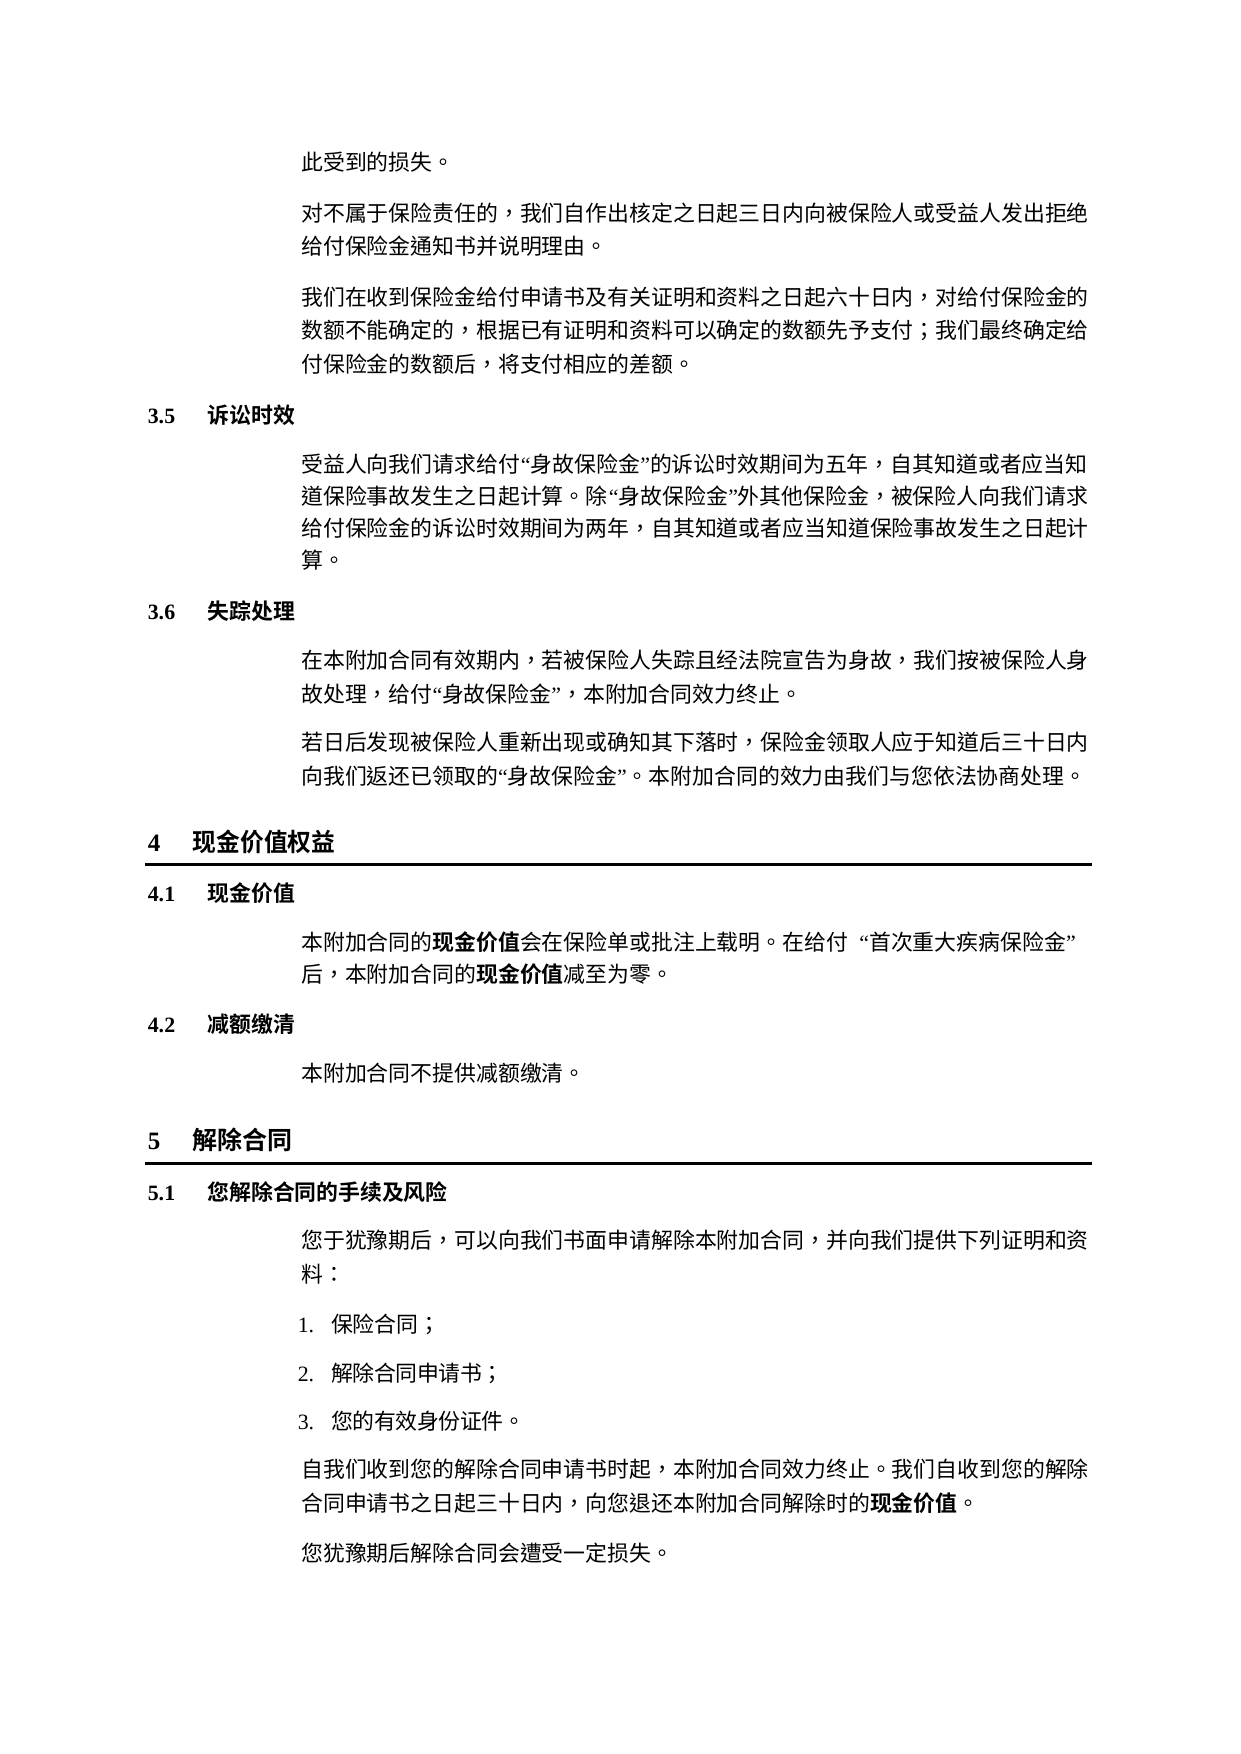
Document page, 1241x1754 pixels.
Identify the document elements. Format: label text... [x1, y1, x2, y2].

list 保险合同； [298, 1309, 1103, 1339]
text 受益人向我们请求给付“身故保险金”的诉讼时效期间为五年，自其知道或者应当知道保险事故发生之日起计算。除“身故保险金”外其他保险金，被保险人向我们请求给付保险金的诉讼时效期间为两年，自其知道或者应当知道保险事故发生之日起计算。 [301, 449, 1089, 575]
subtitle 失踪处理 [148, 596, 1103, 626]
text 本附加合同的现金价值会在保险单或批注上载明。在给付 “首次重大疾病保险金” [301, 927, 1103, 957]
subtitle 现金价值 [148, 878, 1103, 908]
subtitle 减额缴清 [148, 1009, 1103, 1039]
text 本附加合同不提供减额缴清。 [301, 1058, 1103, 1088]
subtitle 您解除合同的手续及风险 [148, 1177, 1103, 1207]
subtitle 诉讼时效 [148, 400, 1103, 430]
text 您犹豫期后解除合同会遭受一定损失。 [301, 1538, 1103, 1568]
text 我们在收到保险金给付申请书及有关证明和资料之日起六十日内，对给付保险金的数额不能确定的，根据已有证明和资料可以确定的数额先予支付；我们最终确定给付保险金的数额后，将支付相应的差额。 [301, 282, 1089, 379]
subtitle 解除合同 [148, 1123, 1103, 1157]
text 后，本附加合同的现金价值减至为零。 [301, 959, 1103, 989]
subtitle 现金价值权益 [148, 824, 1103, 858]
list 您的有效身份证件。 [298, 1406, 1103, 1436]
text 自我们收到您的解除合同申请书时起，本附加合同效力终止。我们自收到您的解除合同申请书之日起三十日内，向您退还本附加合同解除时的现金价值。 [301, 1454, 1089, 1518]
text 对不属于保险责任的，我们自作出核定之日起三日内向被保险人或受益人发出拒绝给付保险金通知书并说明理由。 [301, 197, 1089, 261]
text 此受到的损失。 [301, 147, 1103, 177]
text 您于犹豫期后，可以向我们书面申请解除本附加合同，并向我们提供下列证明和资料： [301, 1225, 1089, 1288]
text 若日后发现被保险人重新出现或确知其下落时，保险金领取人应于知道后三十日内向我们返还已领取的“身故保险金”。本附加合同的效力由我们与您依法协商处理。 [301, 727, 1089, 791]
text 在本附加合同有效期内，若被保险人失踪且经法院宣告为身故，我们按被保险人身故处理，给付“身故保险金”，本附加合同效力终止。 [301, 645, 1089, 708]
list 解除合同申请书； [298, 1358, 1103, 1387]
